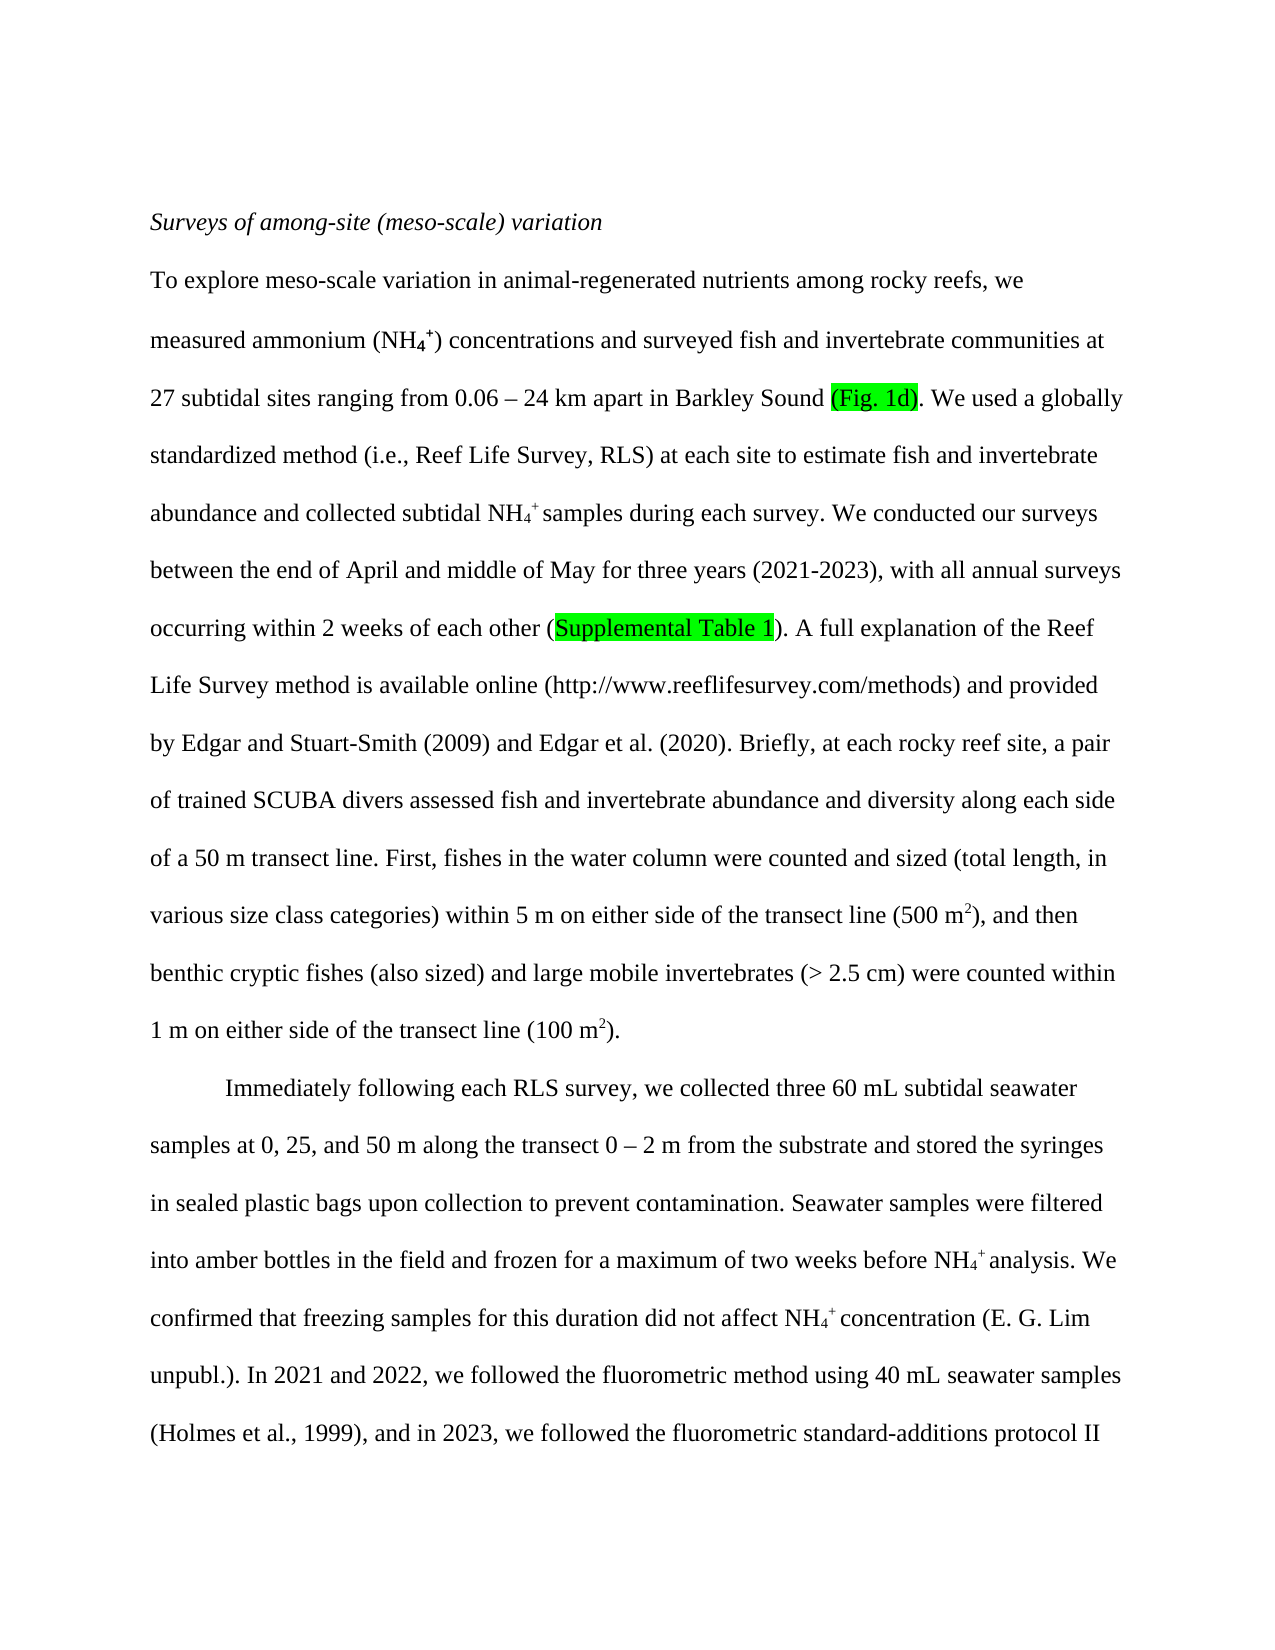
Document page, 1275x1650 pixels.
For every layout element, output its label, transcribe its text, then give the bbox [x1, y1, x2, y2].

text Surveys of among-site (meso-scale) variation [150, 207, 1125, 236]
text To explore meso-scale variation in animal-regenerated nutrients among rocky reefs, we measured ammonium (NH₄⁺) concentrations and surveyed fish and invertebrate communities at 27 subtidal sites ranging from 0.06 – 24 km apart in Barkley Sound (Fig. 1d). We used a globally standardized method (i.e., Reef Life Survey, RLS) at each site to estimate fish and invertebrate abundance and collected subtidal NH4+ samples during each survey. We conducted our surveys between the end of April and middle of May for three years (2021-2023), with all annual surveys occurring within 2 weeks of each other (Supplemental Table 1). A full explanation of the Reef Life Survey method is available online (http://www.reeflifesurvey.com/methods) and provided by Edgar and Stuart-Smith (2009) and Edgar et al. (2020). Briefly, at each rocky reef site, a pair of trained SCUBA divers assessed fish and invertebrate abundance and diversity along each side of a 50 m transect line. First, fishes in the water column were counted and sized (total length, in various size class categories) within 5 m on either side of the transect line (500 m2), and then benthic cryptic fishes (also sized) and large mobile invertebrates (> 2.5 cm) were counted within 1 m on either side of the transect line (100 m2). [150, 265, 1125, 1044]
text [150, 1073, 1125, 1446]
